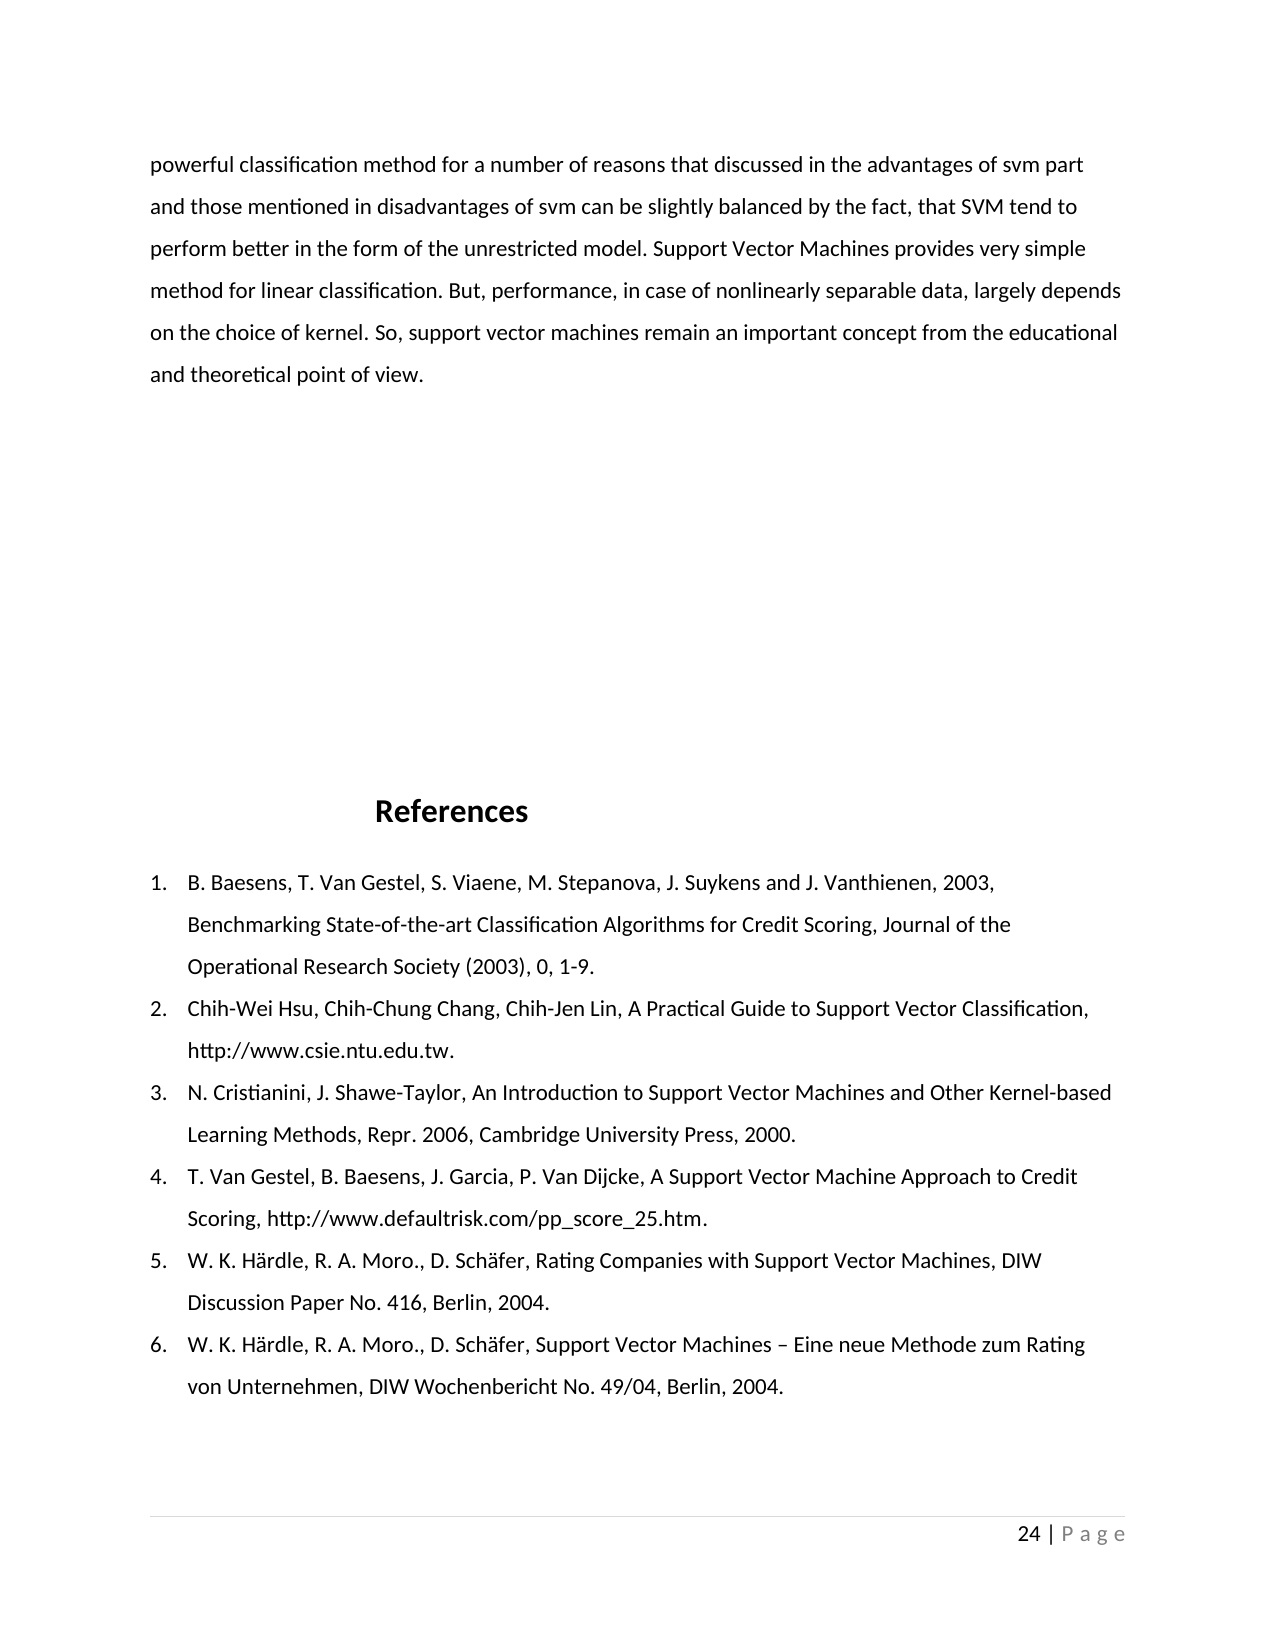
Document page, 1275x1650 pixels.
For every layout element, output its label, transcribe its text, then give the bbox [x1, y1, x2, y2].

list Chih-Wei Hsu, Chih-Chung Chang, Chih-Jen Lin, A Practical Guide to Support Vector Classification, http://www.csie.ntu.edu.tw. [150, 994, 1125, 1064]
list W. K. Härdle, R. A. Moro., D. Schäfer, Support Vector Machines – Eine neue Methode zum Rating von Unternehmen, DIW Wochenbericht No. 49/04, Berlin, 2004. [150, 1330, 1125, 1400]
text References [300, 790, 1125, 831]
list B. Baesens, T. Van Gestel, S. Viaene, M. Stepanova, J. Suykens and J. Vanthienen, 2003, Benchmarking State-of-the-art Classification Algorithms for Credit Scoring, Journal of the Operational Research Society (2003), 0, 1-9. [150, 868, 1125, 980]
list W. K. Härdle, R. A. Moro., D. Schäfer, Rating Companies with Support Vector Machines, DIW Discussion Paper No. 416, Berlin, 2004. [150, 1246, 1125, 1316]
list N. Cristianini, J. Shawe-Taylor, An Introduction to Support Vector Machines and Other Kernel-based Learning Methods, Repr. 2006, Cambridge University Press, 2000. [150, 1078, 1125, 1148]
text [150, 150, 1125, 388]
list T. Van Gestel, B. Baesens, J. Garcia, P. Van Dijcke, A Support Vector Machine Approach to Credit Scoring, http://www.defaultrisk.com/pp_score_25.htm. [150, 1162, 1125, 1232]
